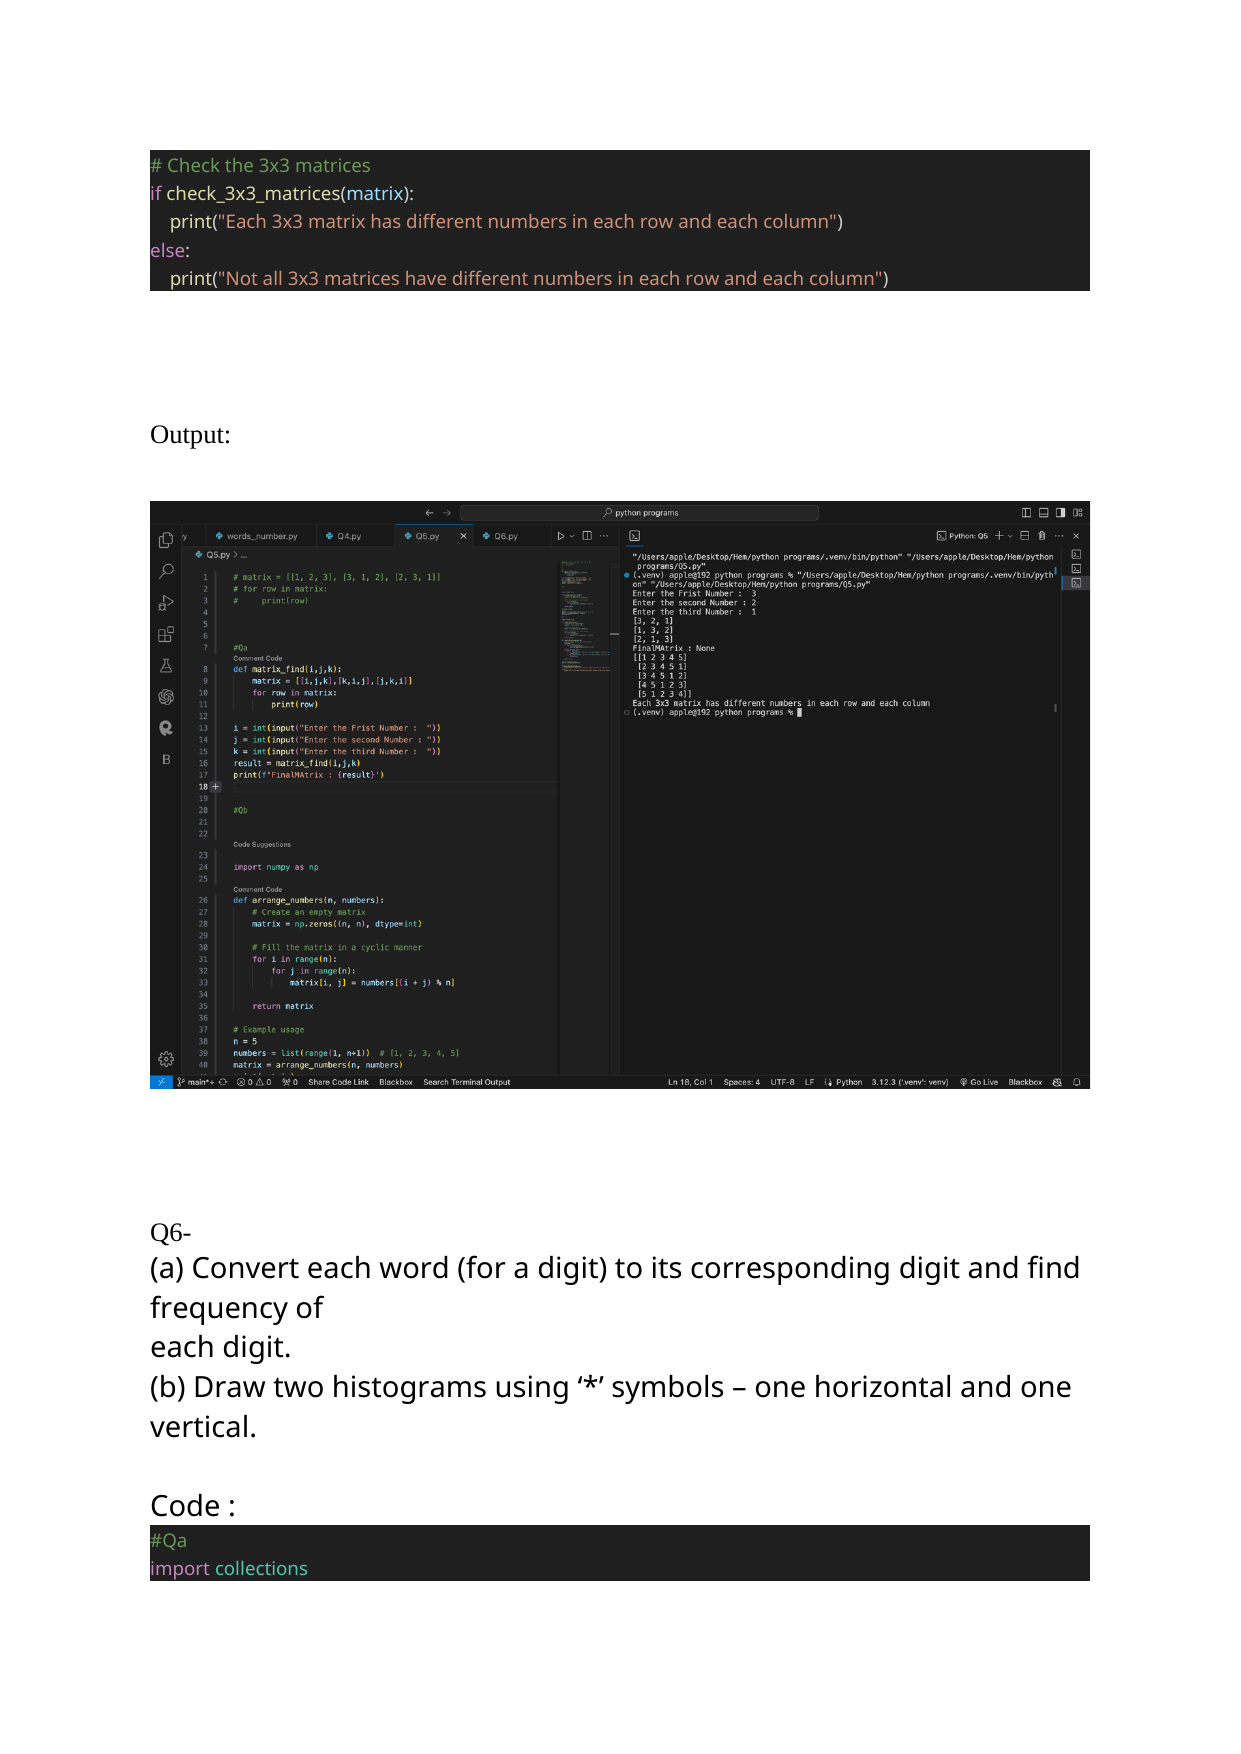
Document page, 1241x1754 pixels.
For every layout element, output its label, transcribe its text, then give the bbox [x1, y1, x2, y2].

text #Qa [150, 1525, 1090, 1553]
text # Check the 3x3 matrices [150, 150, 1090, 178]
text if check_3x3_matrices(matrix): [150, 178, 1090, 206]
text Code : [150, 1485, 1090, 1525]
text (a) Convert each word (for a digit) to its corresponding digit and find frequency of [150, 1247, 1090, 1327]
text else: [150, 234, 1090, 262]
text Q6- [150, 1194, 1090, 1247]
text (b) Draw two histograms using ‘*’ symbols – one horizontal and one vertical. [150, 1366, 1090, 1446]
text print("Not all 3x3 matrices have different numbers in each row and each column") [150, 262, 1090, 291]
picture [150, 501, 1091, 1089]
text Output: [150, 396, 1090, 449]
text each digit. [150, 1327, 1090, 1366]
text print("Each 3x3 matrix has different numbers in each row and each column") [150, 206, 1090, 234]
text import collections [150, 1553, 1090, 1581]
